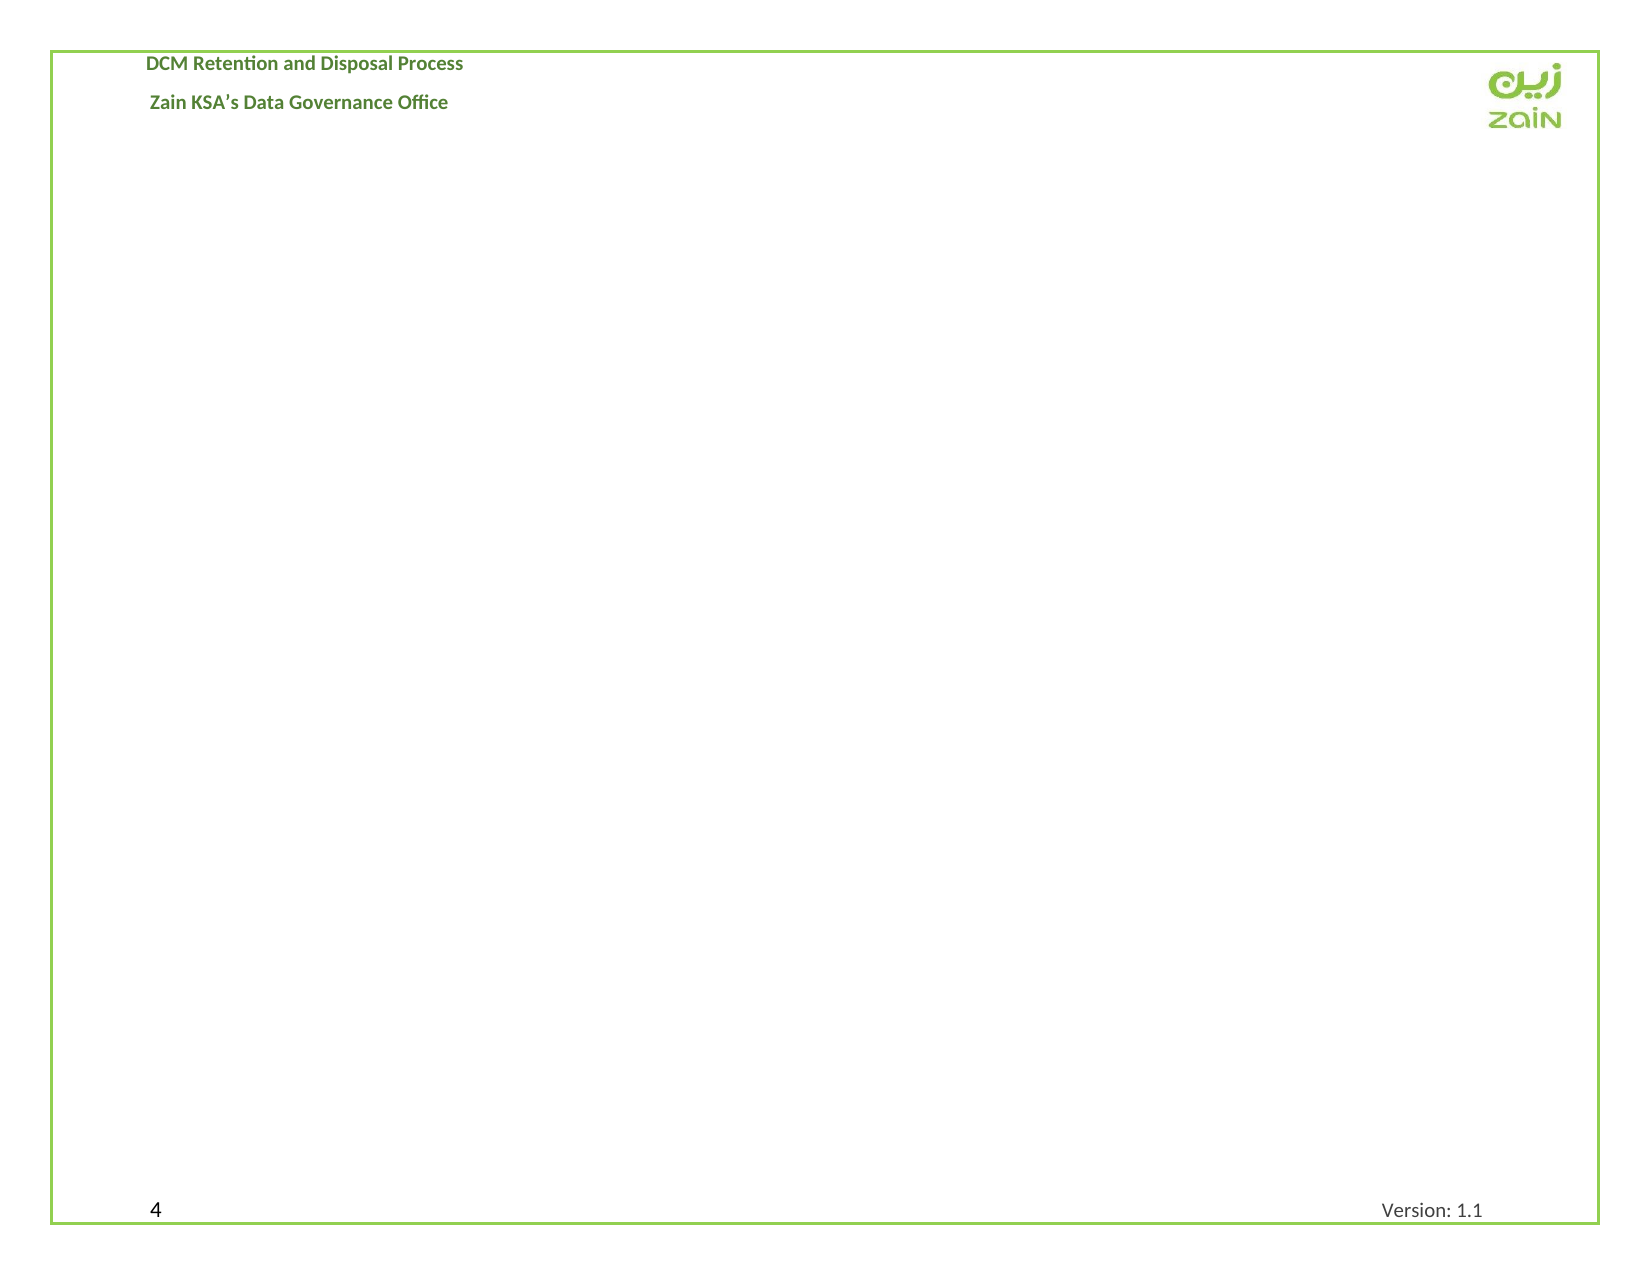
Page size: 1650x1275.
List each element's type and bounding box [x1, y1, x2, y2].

picture [1471, 53, 1578, 140]
